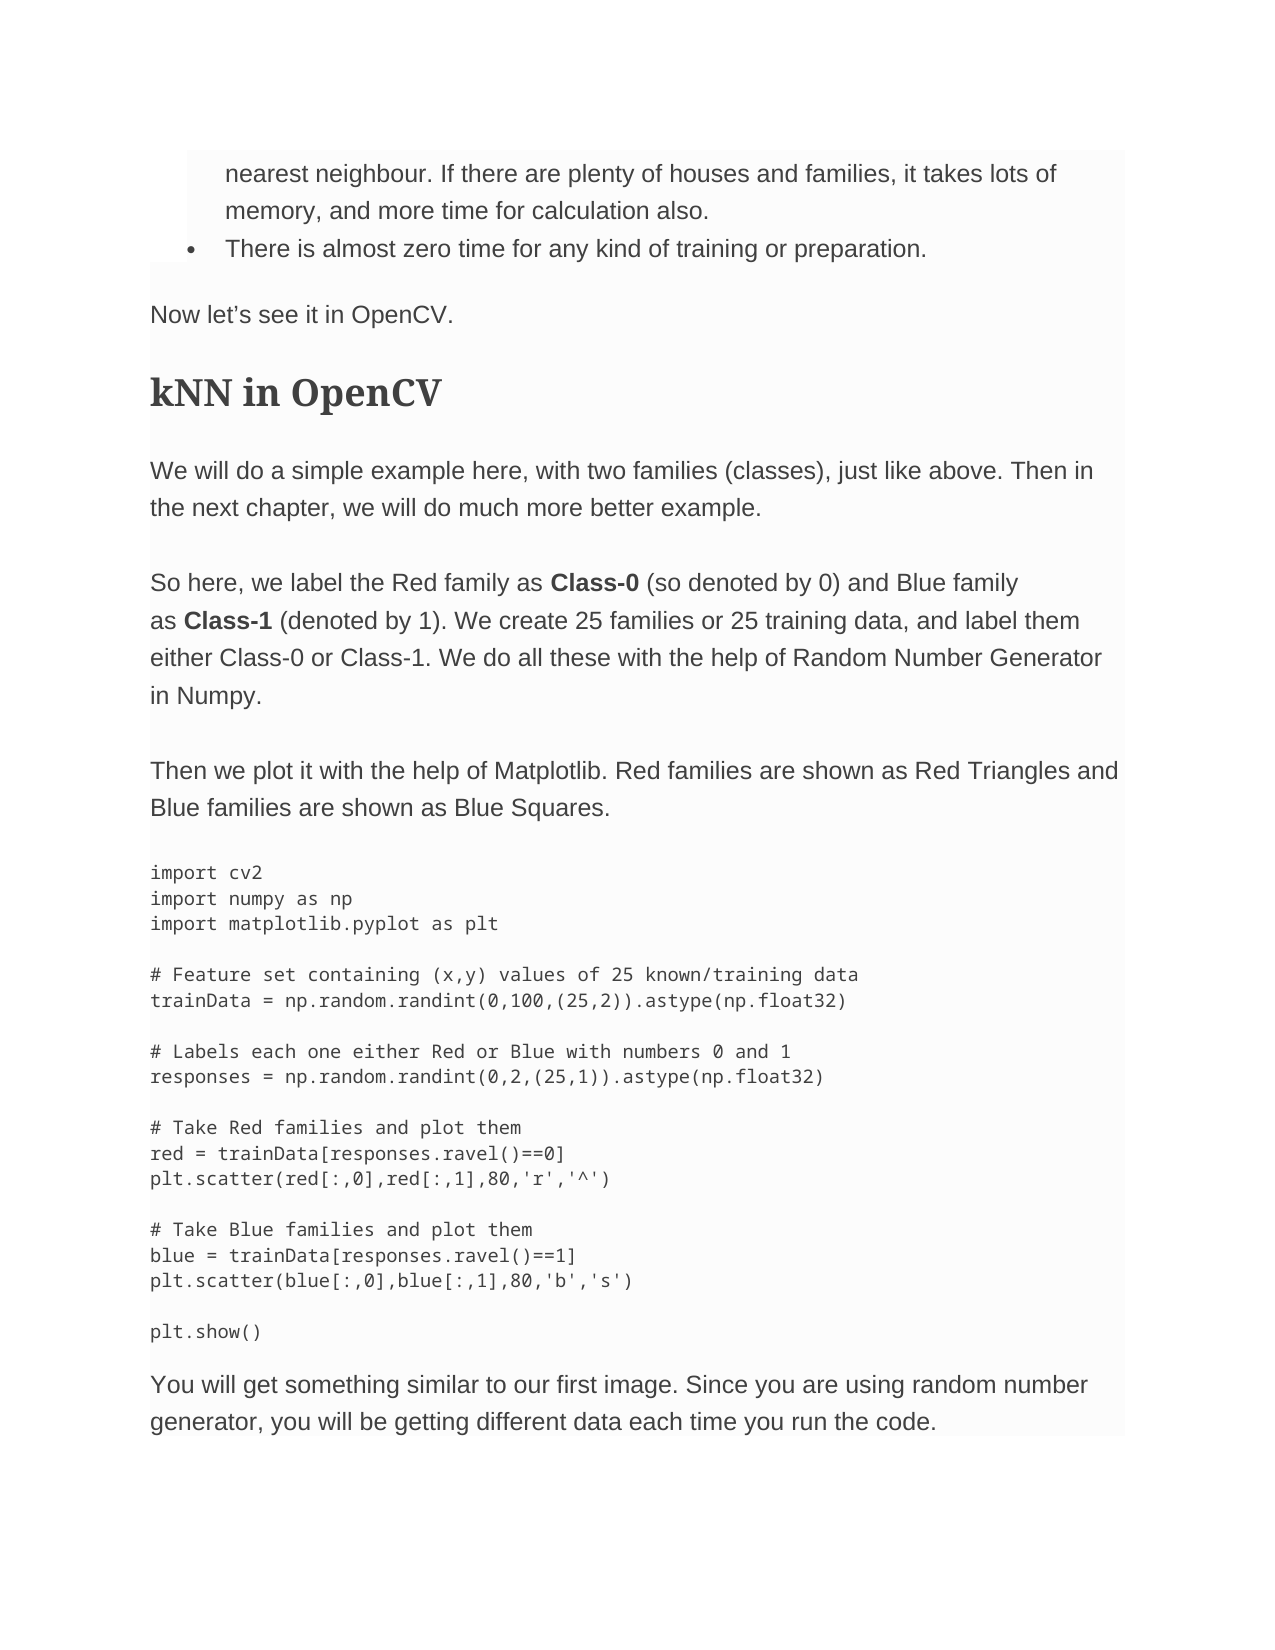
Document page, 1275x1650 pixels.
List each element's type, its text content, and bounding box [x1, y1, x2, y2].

text responses = np.random.randint(0,2,(25,1)).astype(np.float32) [150, 1063, 1125, 1089]
text plt.scatter(red[:,0],red[:,1],80,'r','^') [150, 1166, 1125, 1191]
text blue = trainData[responses.ravel()==1] [150, 1242, 1125, 1268]
text So here, we label the Red family as Class-0 (so denoted by 0) and Blue family as Class-1 (denoted by 1). We create 25 families or 25 training data, and label them either Class-0 or Class-1. We do all these with the help of Random Number Generator in Numpy. [150, 559, 1125, 709]
text You will get something similar to our first image. Since you are using random number generator, you will be getting different data each time you run the code. [150, 1361, 1125, 1436]
text Now let’s see it in OpenCV. [150, 292, 1125, 329]
text plt.show() [150, 1319, 1125, 1344]
text # Take Red families and plot them [150, 1114, 1125, 1140]
text # Feature set containing (x,y) values of 25 known/training data [150, 961, 1125, 987]
text We will do a simple example here, with two families (classes), just like above. Then in the next chapter, we will do much more better example. [150, 447, 1125, 522]
list There is almost zero time for any kind of training or preparation. [187, 225, 1125, 262]
text plt.scatter(blue[:,0],blue[:,1],80,'b','s') [150, 1268, 1125, 1293]
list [187, 150, 1125, 225]
text trainData = np.random.randint(0,100,(25,2)).astype(np.float32) [150, 987, 1125, 1012]
text import numpy as np [150, 885, 1125, 910]
text import matplotlib.pyplot as plt [150, 910, 1125, 936]
text kNN in OpenCV [150, 367, 1125, 418]
text # Take Blue families and plot them [150, 1217, 1125, 1242]
text import cv2 [150, 859, 1125, 885]
text red = trainData[responses.ravel()==0] [150, 1140, 1125, 1166]
text Then we plot it with the help of Matplotlib. Red families are shown as Red Triangles and Blue families are shown as Blue Squares. [150, 747, 1125, 822]
text # Labels each one either Red or Blue with numbers 0 and 1 [150, 1038, 1125, 1063]
